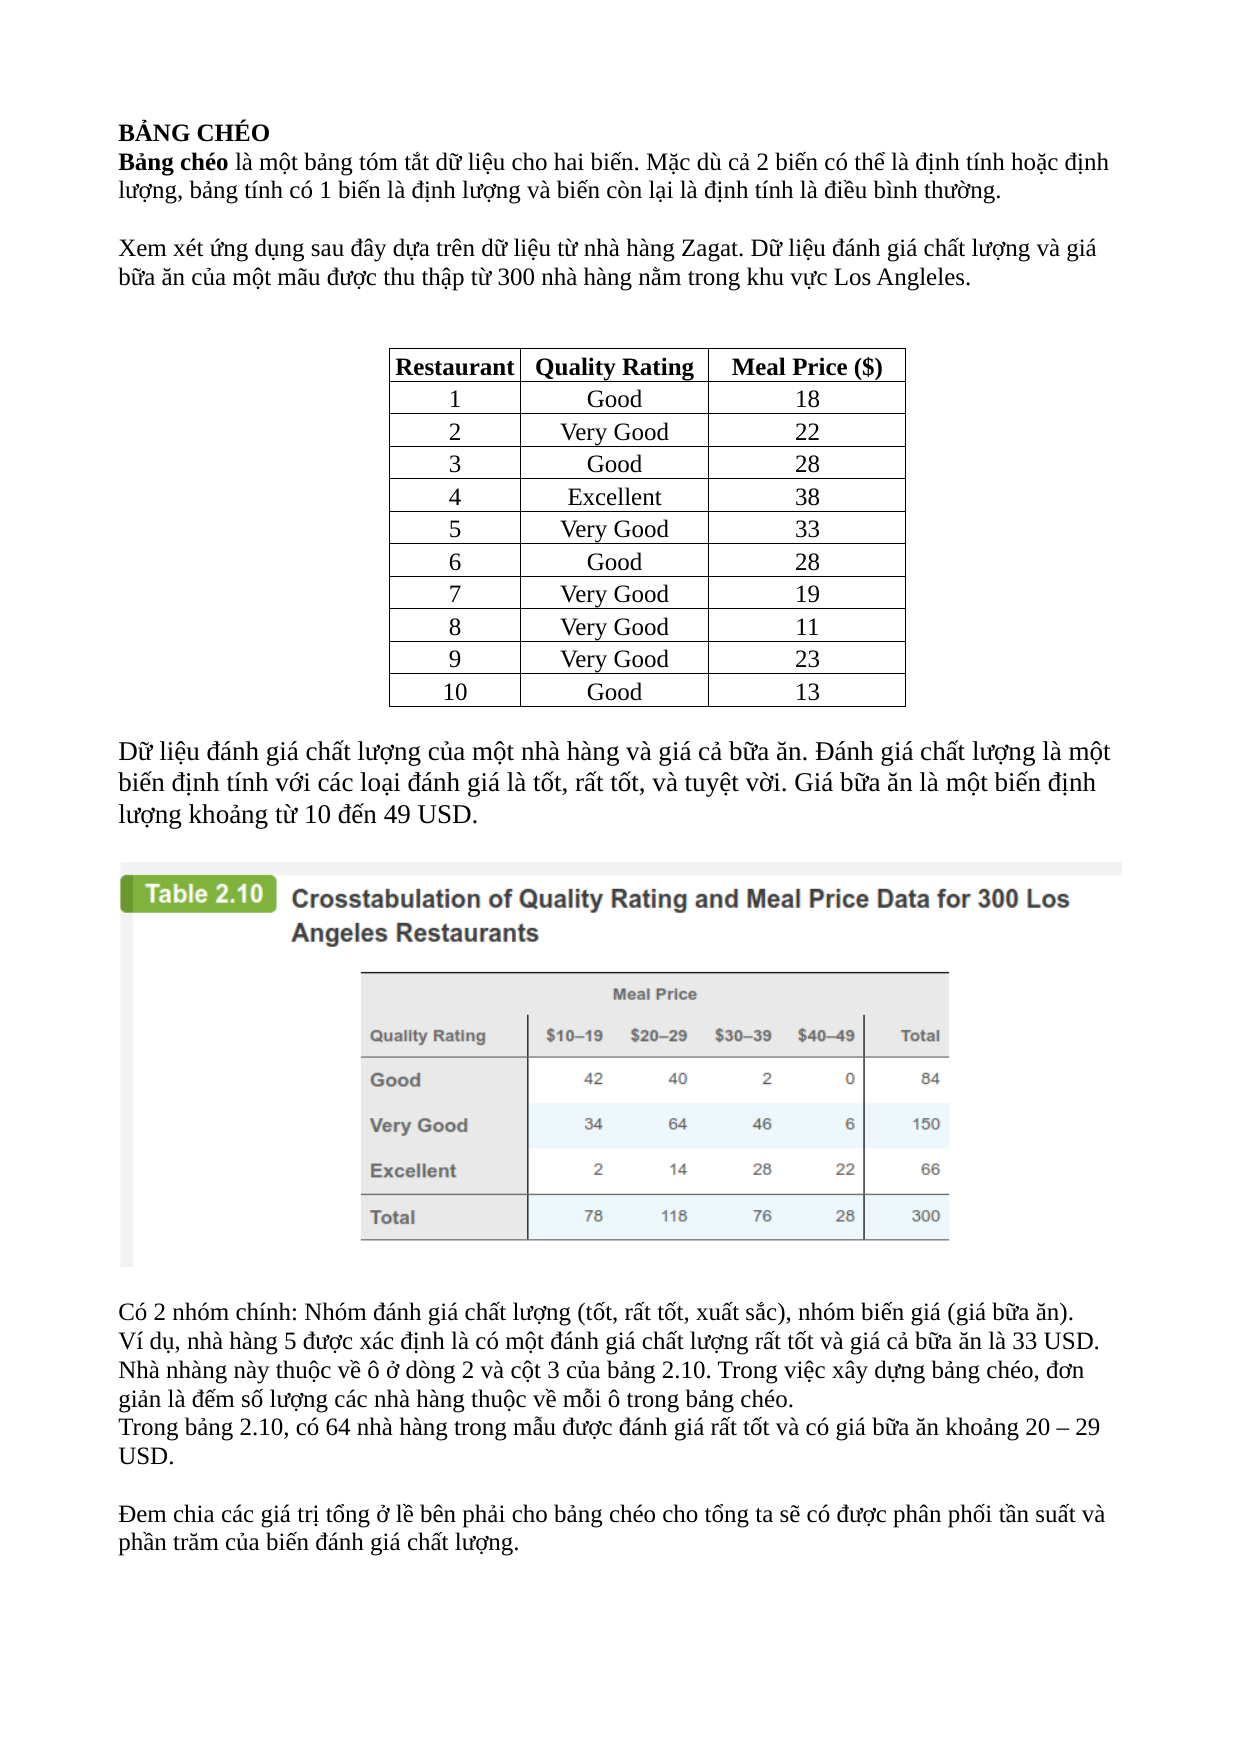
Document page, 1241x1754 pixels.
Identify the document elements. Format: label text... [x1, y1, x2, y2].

table_cell 10 [390, 674, 520, 706]
table_cell 38 [709, 479, 905, 511]
table_cell 4 [390, 479, 520, 511]
table_cell Good [521, 447, 708, 478]
table_cell 3 [390, 447, 520, 478]
table_cell Very Good [521, 577, 708, 608]
table_cell 7 [390, 577, 520, 608]
table_cell 22 [709, 414, 905, 446]
text Xem xét ứng dụng sau đây dựa trên dữ liệu từ nhà hàng Zagat. Dữ liệu đánh giá chất lượng và giá bữa ăn của một mãu được thu thập từ 300 nhà hàng nằm trong khu vực Los Angleles. [118, 233, 1122, 291]
table_cell 23 [709, 642, 905, 673]
table_cell Good [521, 382, 708, 413]
table_cell Good [521, 674, 708, 706]
table_cell Good [521, 544, 708, 576]
table_cell 6 [390, 544, 520, 576]
table_header Meal Price ($) [709, 349, 905, 381]
table_header Quality Rating [521, 349, 708, 381]
table_cell Very Good [521, 609, 708, 641]
table_cell 8 [390, 609, 520, 641]
table_cell 28 [709, 544, 905, 576]
table_cell 5 [390, 512, 520, 543]
text Đem chia các giá trị tổng ở lề bên phải cho bảng chéo cho tổng ta sẽ có được phân phối tần suất và phần trăm của biến đánh giá chất lượng. [118, 1499, 1122, 1556]
table_cell 1 [390, 382, 520, 413]
table_cell 2 [390, 414, 520, 446]
table_cell 19 [709, 577, 905, 608]
table_cell 28 [709, 447, 905, 478]
text BẢNG CHÉO [118, 118, 1122, 147]
table_cell 13 [709, 674, 905, 706]
table_cell 11 [709, 609, 905, 641]
table_cell Very Good [521, 512, 708, 543]
text Có 2 nhóm chính: Nhóm đánh giá chất lượng (tốt, rất tốt, xuất sắc), nhóm biến giá (giá bữa ăn). [118, 1297, 1122, 1326]
text Bảng chéo là một bảng tóm tắt dữ liệu cho hai biến. Mặc dù cả 2 biến có thể là định tính hoặc định lượng, bảng tính có 1 biến là định lượng và biến còn lại là định tính là điều bình thường. [118, 147, 1122, 204]
table_cell 9 [390, 642, 520, 673]
table_header Restaurant [390, 349, 520, 381]
table_cell Very Good [521, 642, 708, 673]
text Dữ liệu đánh giá chất lượng của một nhà hàng và giá cả bữa ăn. Đánh giá chất lượng là một biến định tính với các loại đánh giá là tốt, rất tốt, và tuyệt vời. Giá bữa ăn là một biến định lượng khoảng từ 10 đến 49 USD. [118, 735, 1122, 829]
picture [118, 860, 1123, 1267]
table_cell 33 [709, 512, 905, 543]
table_cell Excellent [521, 479, 708, 511]
table_cell Very Good [521, 414, 708, 446]
text Trong bảng 2.10, có 64 nhà hàng trong mẫu được đánh giá rất tốt và có giá bữa ăn khoảng 20 – 29 USD. [118, 1412, 1122, 1470]
text Ví dụ, nhà hàng 5 được xác định là có một đánh giá chất lượng rất tốt và giá cả bữa ăn là 33 USD. Nhà nhàng này thuộc về ô ở dòng 2 và cột 3 của bảng 2.10. Trong việc xây dựng bảng chéo, đơn giản là đếm số lượng các nhà hàng thuộc về mỗi ô trong bảng chéo. [118, 1326, 1122, 1412]
table_cell 18 [709, 382, 905, 413]
